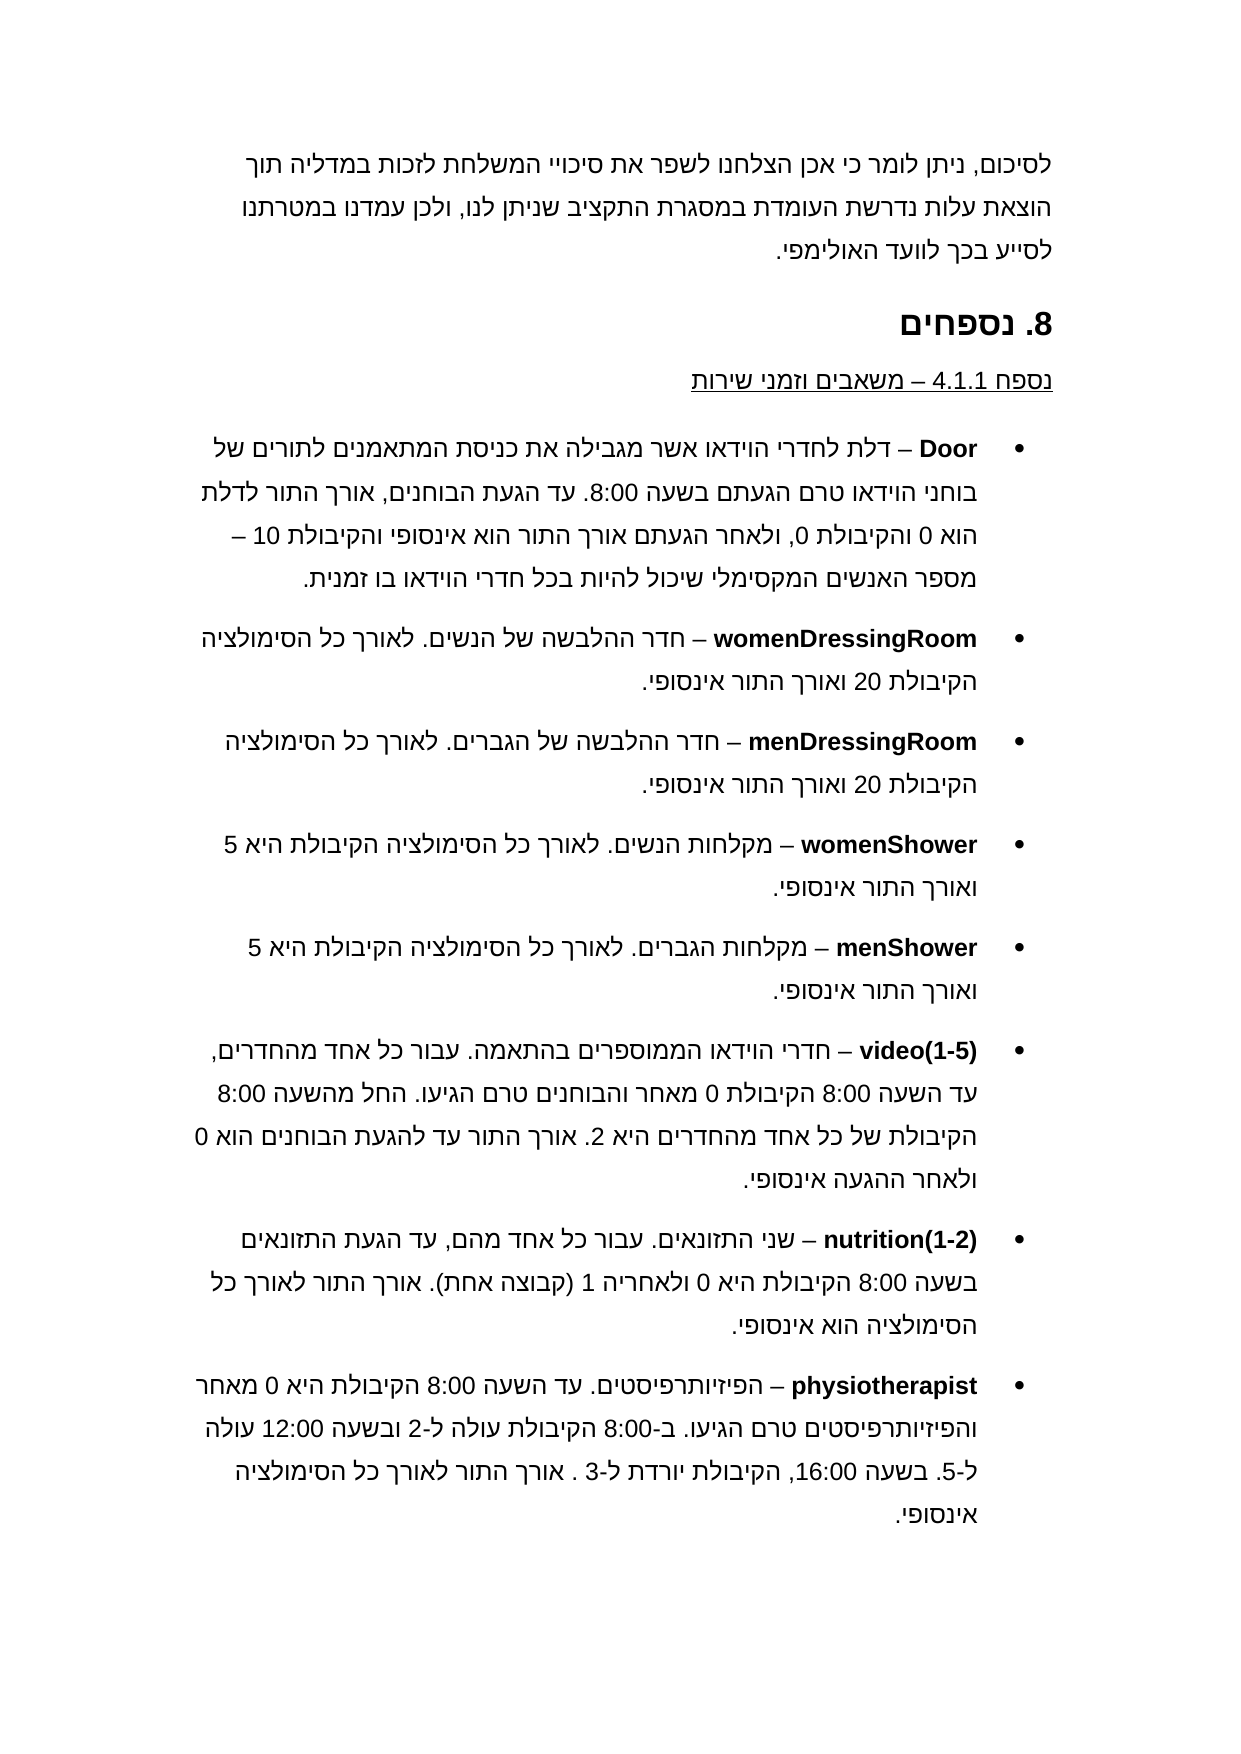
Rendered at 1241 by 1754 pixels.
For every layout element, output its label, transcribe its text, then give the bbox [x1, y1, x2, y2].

text לסיכום, ניתן לומר כי אכן הצלחנו לשפר את סיכויי המשלחת לזכות במדליה תוך הוצאת עלות נדרשת העומדת במסגרת התקציב שניתן לנו, ולכן עמדנו במטרתנו לסייע בכך לוועד האולימפי. [187, 150, 1053, 265]
list menDressingRoom – חדר ההלבשה של הגברים. לאורך כל הסימולציה הקיבולת 20 ואורך התור אינסופי. [187, 727, 1015, 798]
list nutrition(1-2) – שני התזונאים. עבור כל אחד מהם, עד הגעת התזונאים בשעה 8:00 הקיבולת היא 0 ולאחריה 1 (קבוצה אחת). אורך התור לאורך כל הסימולציה הוא אינסופי. [187, 1225, 1015, 1340]
text 8. נספחים [187, 304, 1053, 343]
list menShower – מקלחות הגברים. לאורך כל הסימולציה הקיבולת היא 5 ואורך התור אינסופי. [187, 933, 1015, 1004]
list video(1-5) – חדרי הוידאו הממוספרים בהתאמה. עבור כל אחד מהחדרים, עד השעה 8:00 הקיבולת 0 מאחר והבוחנים טרם הגיעו. החל מהשעה 8:00 הקיבולת של כל אחד מהחדרים היא 2. אורך התור עד להגעת הבוחנים הוא 0 ולאחר ההגעה אינסופי. [187, 1036, 1015, 1194]
list Door – דלת לחדרי הוידאו אשר מגבילה את כניסת המתאמנים לתורים של בוחני הוידאו טרם הגעתם בשעה 8:00. עד הגעת הבוחנים, אורך התור לדלת הוא 0 והקיבולת 0, ולאחר הגעתם אורך התור הוא אינסופי והקיבולת 10 – מספר האנשים המקסימלי שיכול להיות בכל חדרי הוידאו בו זמנית. [187, 434, 1015, 592]
list physiotherapist – הפיזיותרפיסטים. עד השעה 8:00 הקיבולת היא 0 מאחר והפיזיותרפיסטים טרם הגיעו. ב-8:00 הקיבולת עולה ל-2 ובשעה 12:00 עולה ל-5. בשעה 16:00, הקיבולת יורדת ל-3 . אורך התור לאורך כל הסימולציה אינסופי. [187, 1371, 1015, 1529]
subtitle נספח 4.1.1 – משאבים וזמני שירות [187, 366, 1053, 395]
list womenDressingRoom – חדר ההלבשה של הנשים. לאורך כל הסימולציה הקיבולת 20 ואורך התור אינסופי. [187, 623, 1015, 696]
list womenShower – מקלחות הנשים. לאורך כל הסימולציה הקיבולת היא 5 ואורך התור אינסופי. [187, 829, 1015, 902]
